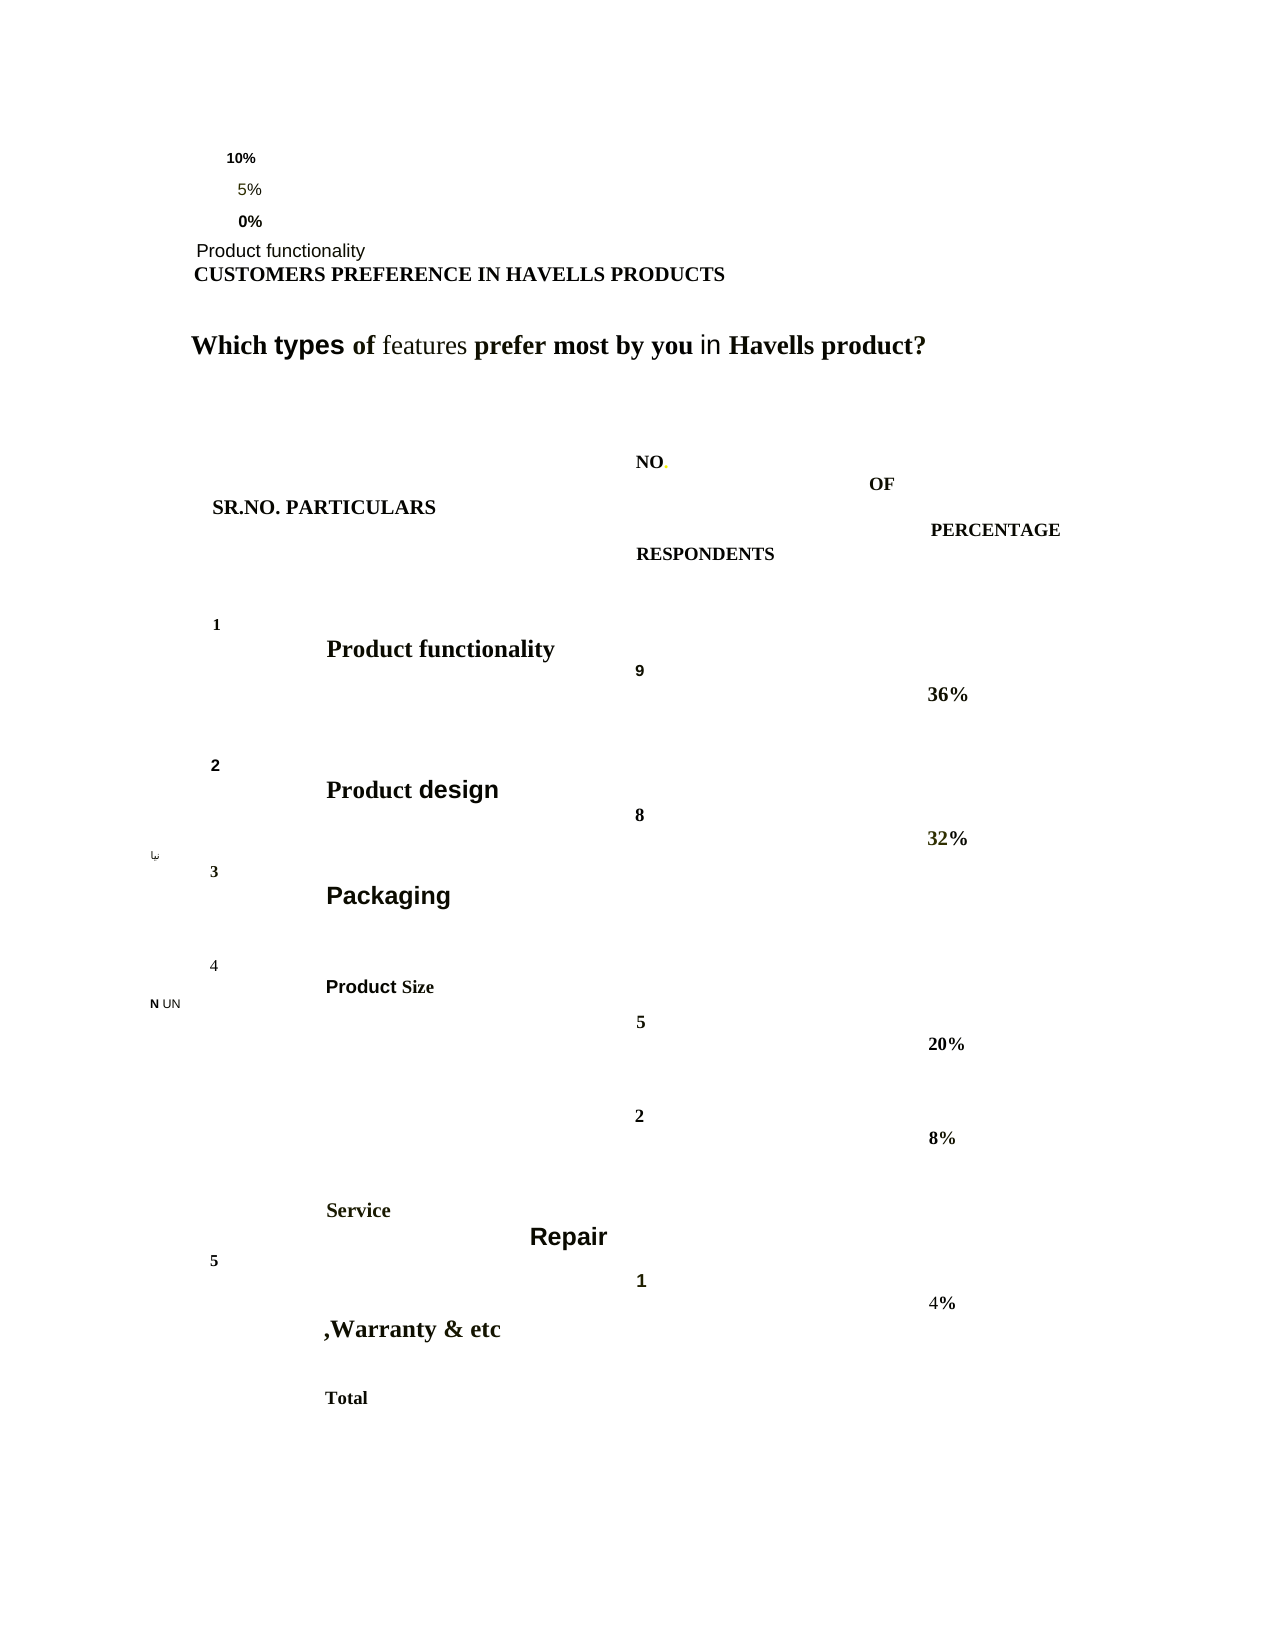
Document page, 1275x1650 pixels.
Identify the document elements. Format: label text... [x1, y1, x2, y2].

text 1 [212, 615, 259, 634]
text PERCENTAGE [931, 519, 1156, 540]
text 1 [636, 1270, 683, 1292]
text SR.NO. PARTICULARS [212, 495, 560, 519]
text 0% [238, 212, 302, 231]
text 8% [928, 1127, 1005, 1148]
text N UN [150, 997, 1125, 1011]
text OF [869, 473, 941, 494]
text Product design [326, 775, 536, 804]
text 10% [226, 150, 302, 167]
text Total [325, 1387, 424, 1409]
text 3 [210, 862, 261, 881]
text 5 [210, 1251, 261, 1270]
text Which types of features prefer most by you in Havells product? [191, 329, 964, 361]
text 5 [636, 1011, 685, 1033]
text CUSTOMERS PREFERENCE IN HAVELLS PRODUCTS [193, 262, 927, 286]
text 4 [209, 956, 260, 975]
text 5% [237, 179, 302, 198]
text Repair [529, 1222, 648, 1251]
text 9 [634, 663, 684, 682]
text 2 [634, 1105, 684, 1127]
text ,Warranty & etc [323, 1314, 554, 1343]
text Product functionality [196, 240, 387, 262]
text 36% [927, 682, 1018, 706]
text Product Size [326, 975, 509, 997]
text Packaging [326, 881, 486, 910]
text 2 [211, 756, 261, 775]
text 20% [928, 1033, 1019, 1054]
text 4% [928, 1292, 1006, 1313]
text RESPONDENTS [636, 543, 875, 565]
text Service [326, 1198, 445, 1222]
text 8 [635, 804, 685, 826]
text NO. [636, 451, 720, 473]
text 32% [927, 826, 1019, 850]
text Product functionality [326, 634, 613, 663]
